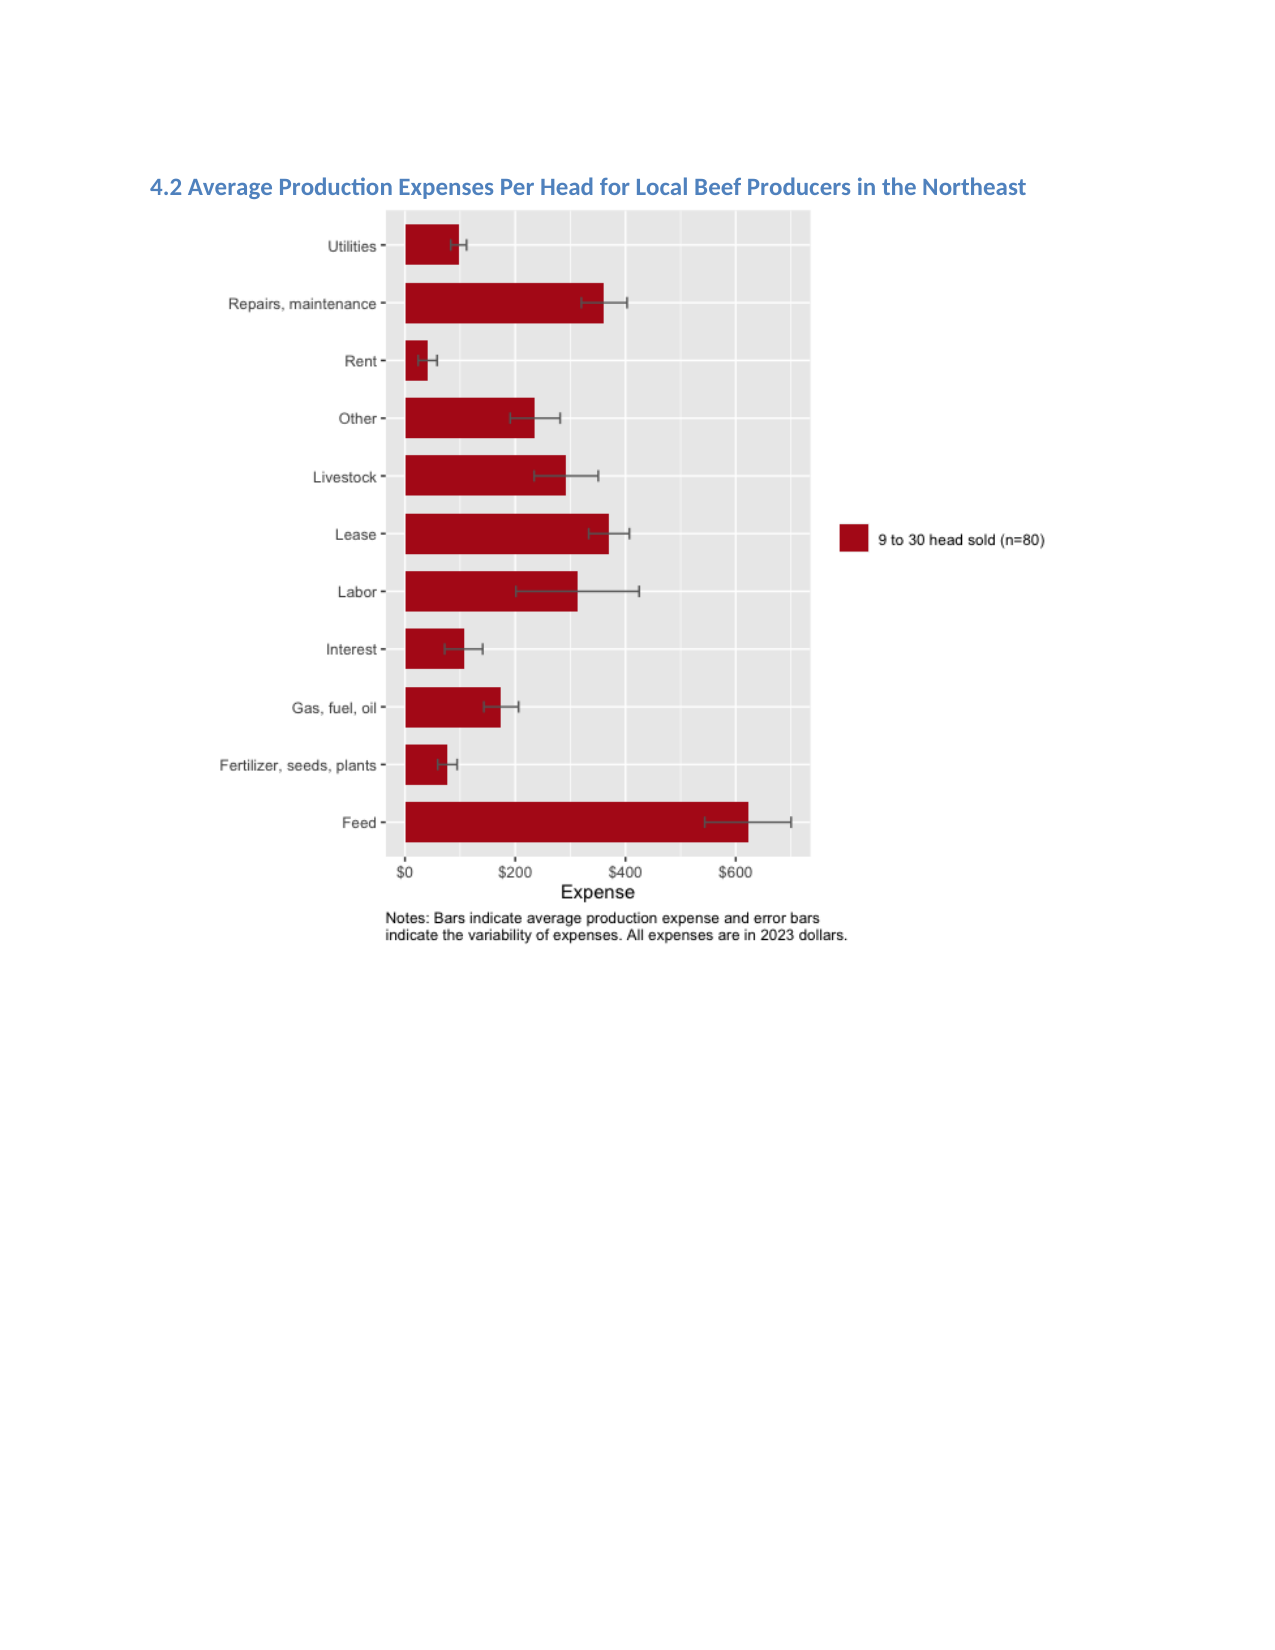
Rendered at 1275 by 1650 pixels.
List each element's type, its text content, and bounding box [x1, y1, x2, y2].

table_header [139, 201, 1114, 1013]
subtitle 4.2 Average Production Expenses Per Head for Local Beef Producers in the Northeast [150, 171, 1125, 201]
picture [188, 201, 1064, 952]
